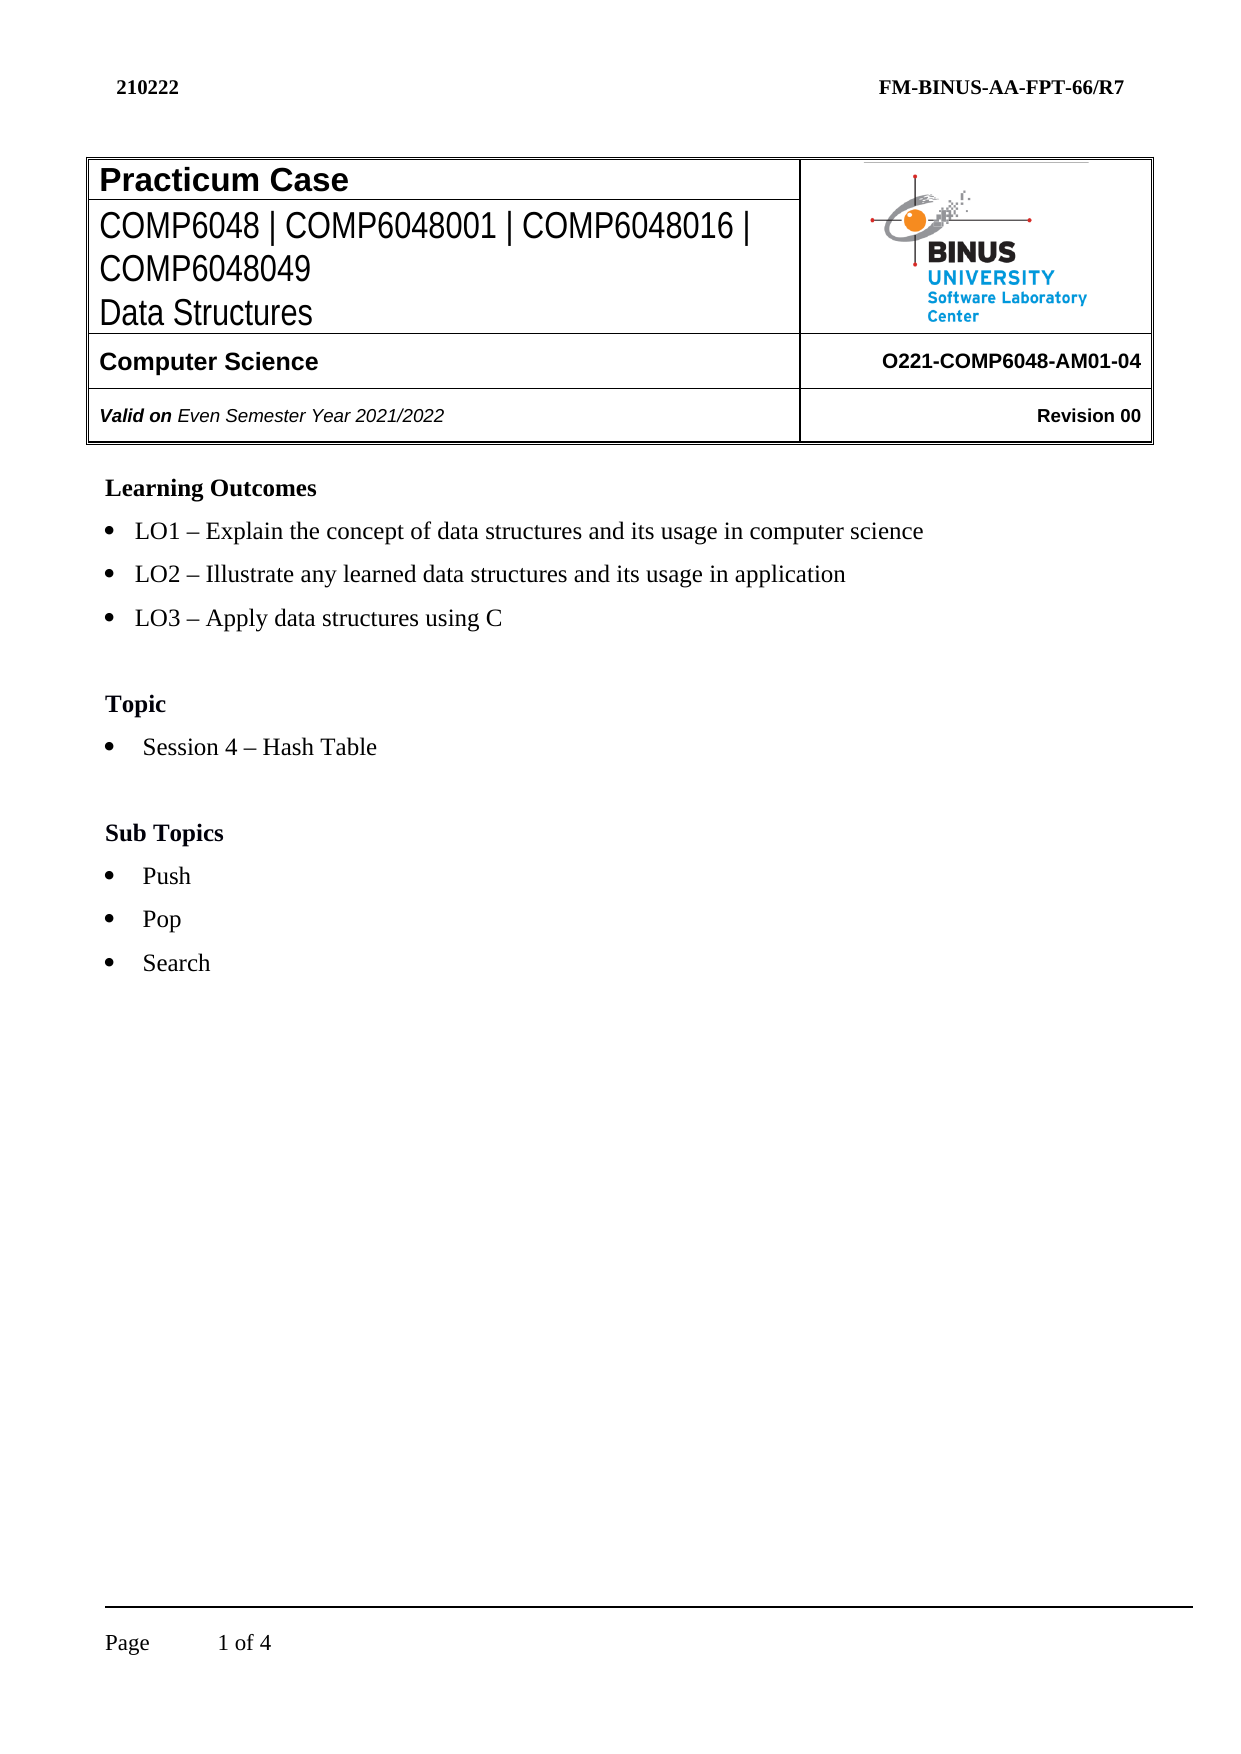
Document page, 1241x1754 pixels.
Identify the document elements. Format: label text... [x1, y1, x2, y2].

table_cell Revision 00 [801, 389, 1151, 441]
list Push [105, 861, 1135, 890]
list LO1 – Explain the concept of data structures and its usage in computer science [105, 516, 1135, 545]
picture [863, 162, 1089, 331]
subtitle Sub Topics [105, 818, 1135, 847]
table_cell O221-COMP6048-AM01-04 [801, 334, 1151, 388]
table_header Practicum Case [89, 160, 799, 199]
list Search [105, 948, 1135, 976]
list Session 4 – Hash Table [105, 732, 1135, 761]
table_cell COMP6048 | COMP6048001 | COMP6048016 | COMP6048049 Data Structures [89, 200, 799, 333]
table_cell Computer Science [89, 334, 799, 388]
subtitle Topic [105, 689, 1135, 718]
text Learning Outcomes [105, 473, 1135, 502]
table_cell Valid on Even Semester Year 2021/2022 [89, 389, 799, 441]
list LO3 – Apply data structures using C [105, 603, 1135, 631]
list LO2 – Illustrate any learned data structures and its usage in application [105, 559, 1135, 588]
table_header [801, 160, 1151, 333]
list Pop [105, 904, 1135, 933]
